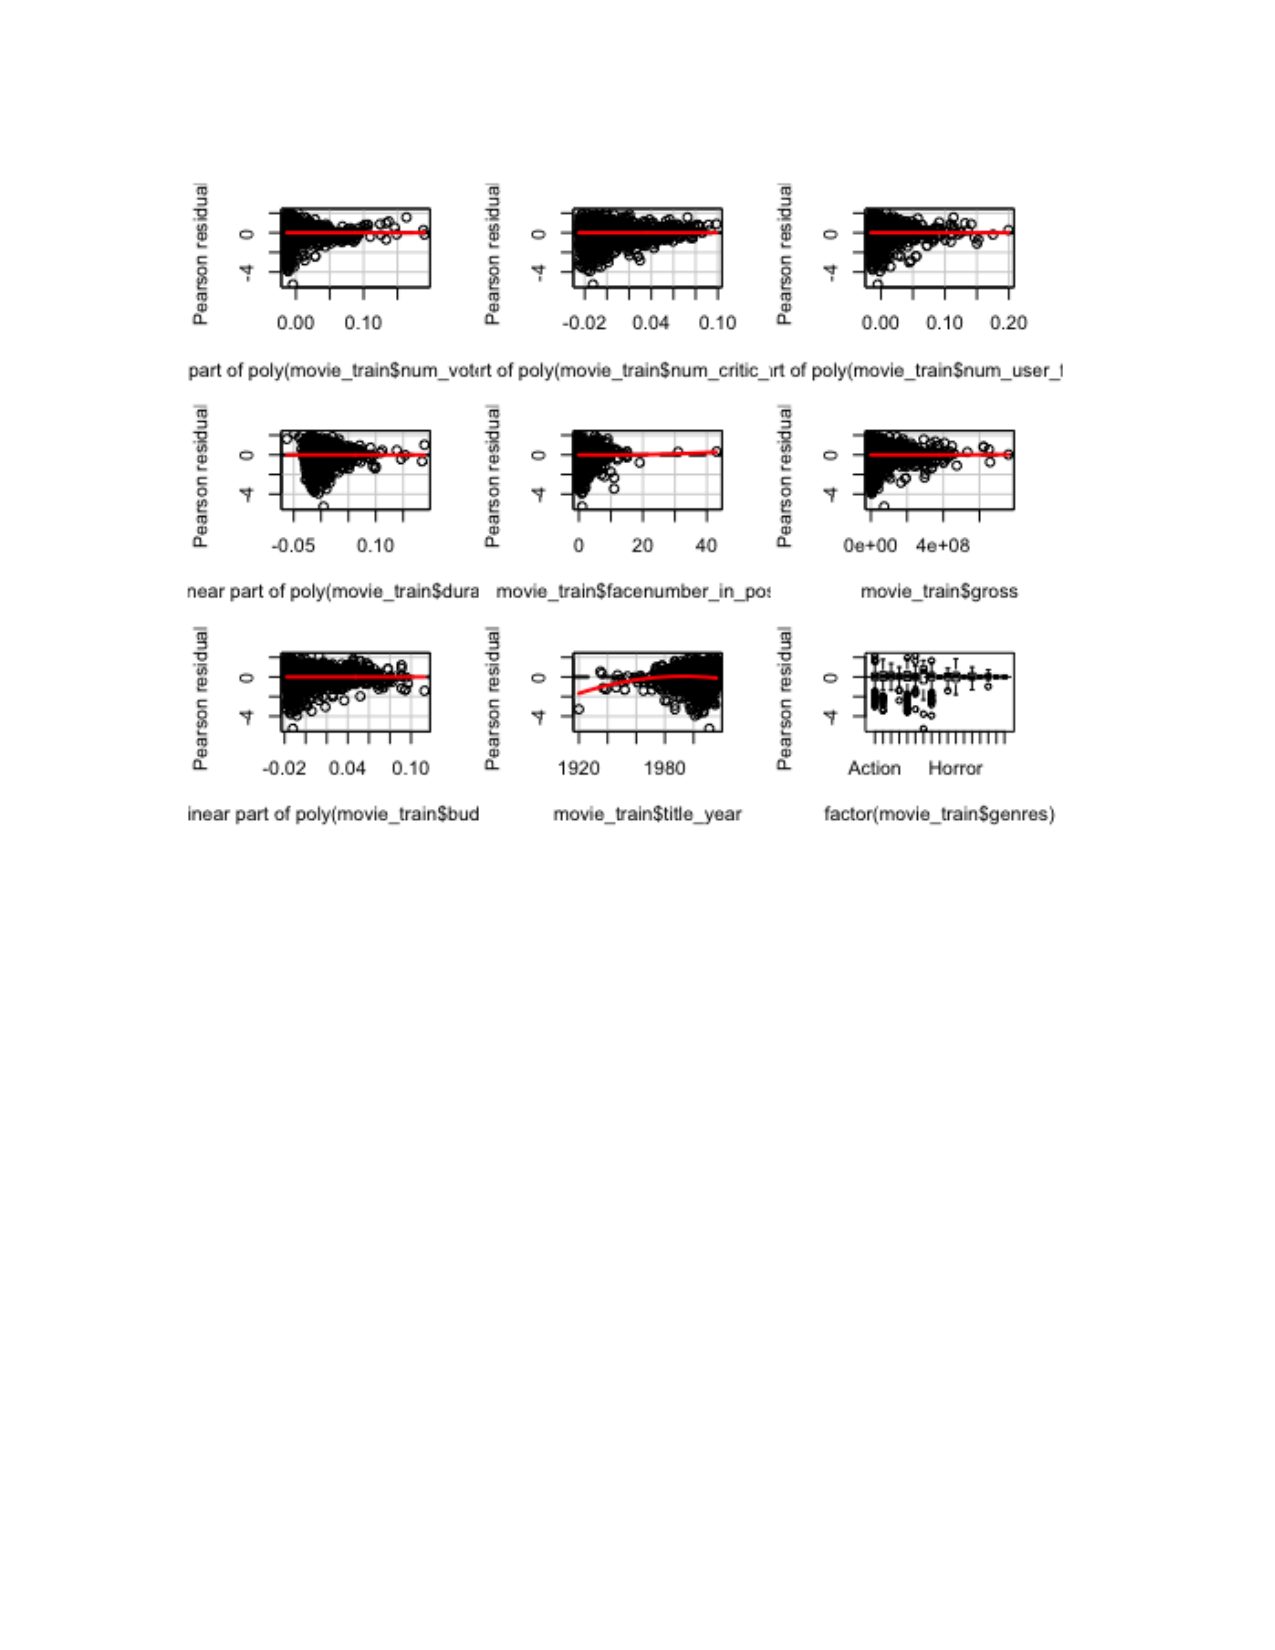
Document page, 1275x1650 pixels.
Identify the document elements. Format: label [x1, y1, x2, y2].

picture [187, 150, 1063, 850]
